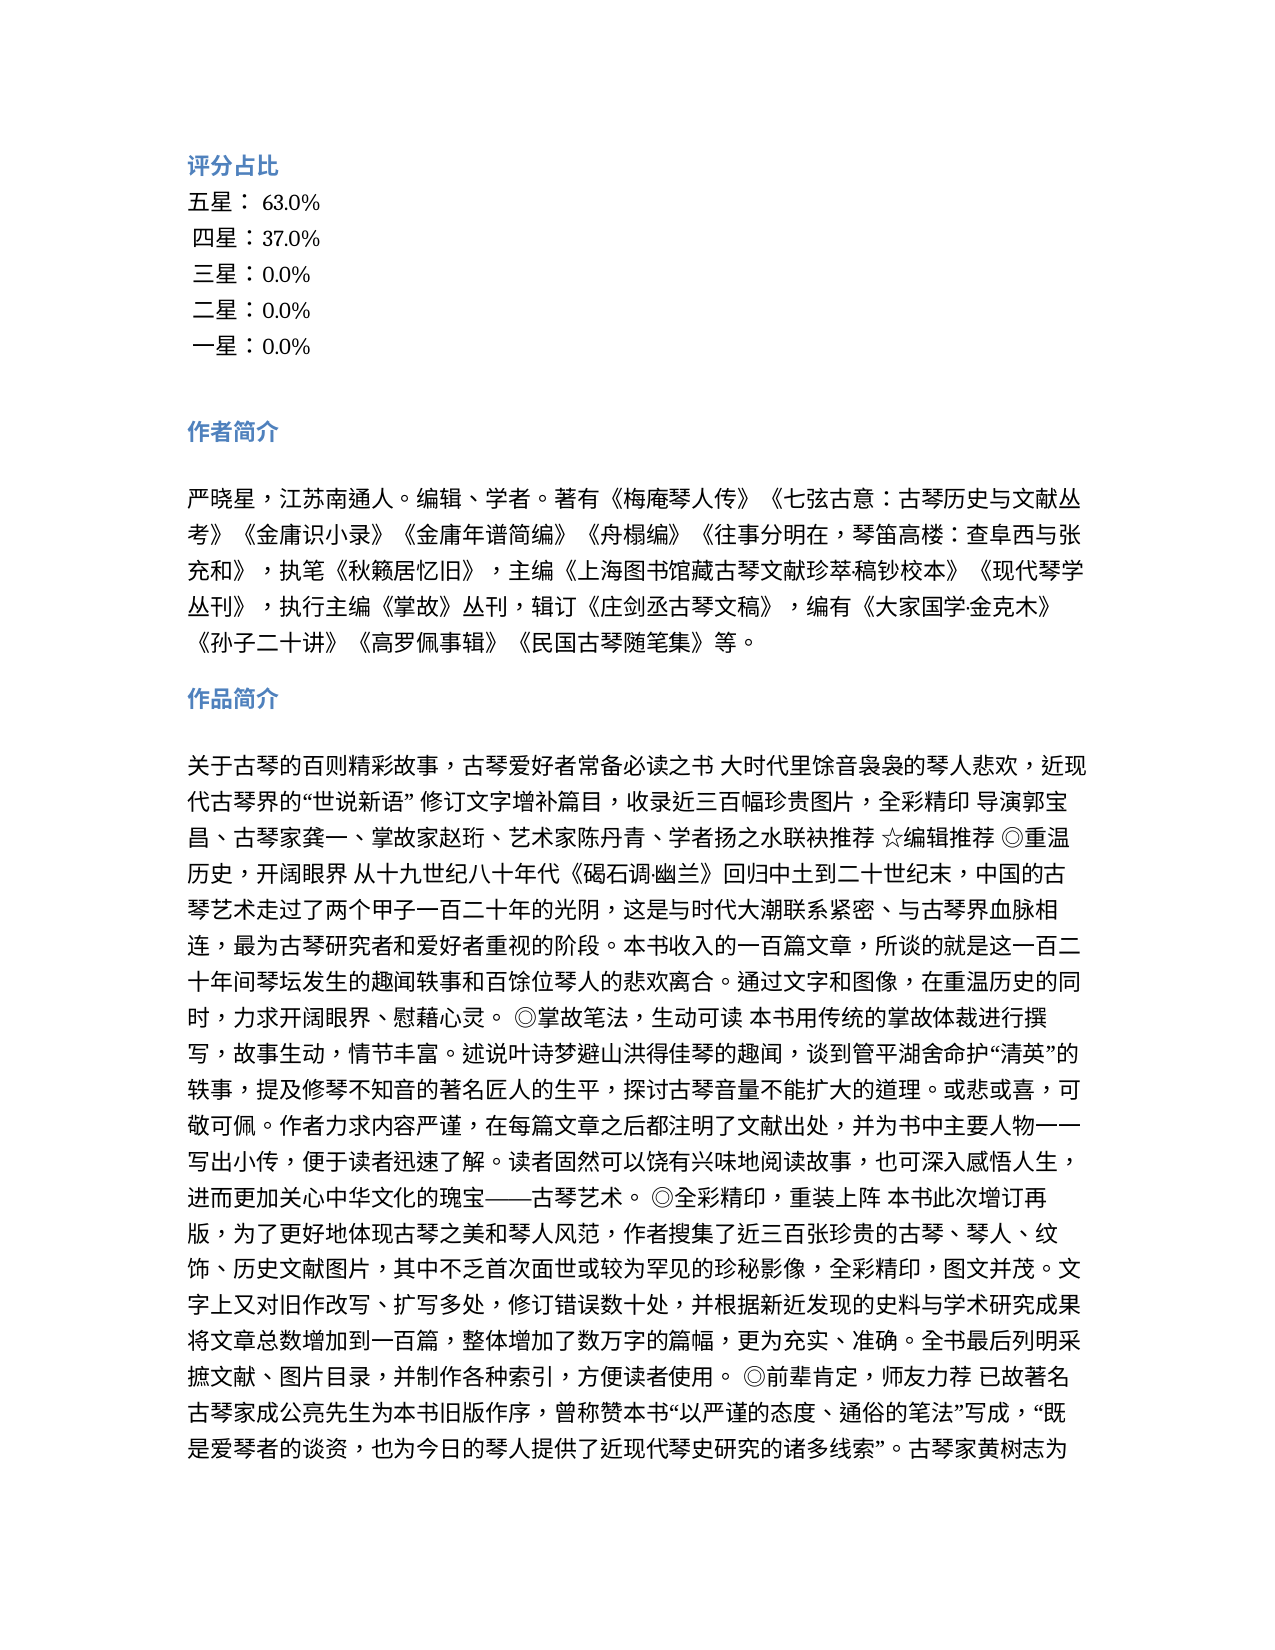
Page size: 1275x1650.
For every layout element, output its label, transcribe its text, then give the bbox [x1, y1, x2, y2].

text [187, 719, 1087, 1464]
text 五星： 63.0% 四星： 37.0% 三星： 0.0% 二星： 0.0% 一星： 0.0% [187, 186, 1087, 391]
subtitle 作品简介 [187, 683, 1087, 714]
subtitle 作者简介 [187, 416, 1087, 447]
text 严晓星，江苏南通人。编辑、学者。著有《梅庵琴人传》《七弦古意：古琴历史与文献丛考》《金庸识小录》《金庸年谱简编》《舟榻编》《往事分明在，琴笛高楼：查阜西与张充和》，执笔《秋籁居忆旧》，主编《上海图书馆藏古琴文献珍萃·稿钞校本》《现代琴学丛刊》，执行主编《掌故》丛刊，辑订《庄剑丞古琴文稿》，编有《大家国学·金克木》《孙子二十讲》《高罗佩事辑》《民国古琴随笔集》等。 [187, 452, 1087, 658]
subtitle 评分占比 [187, 150, 1087, 181]
